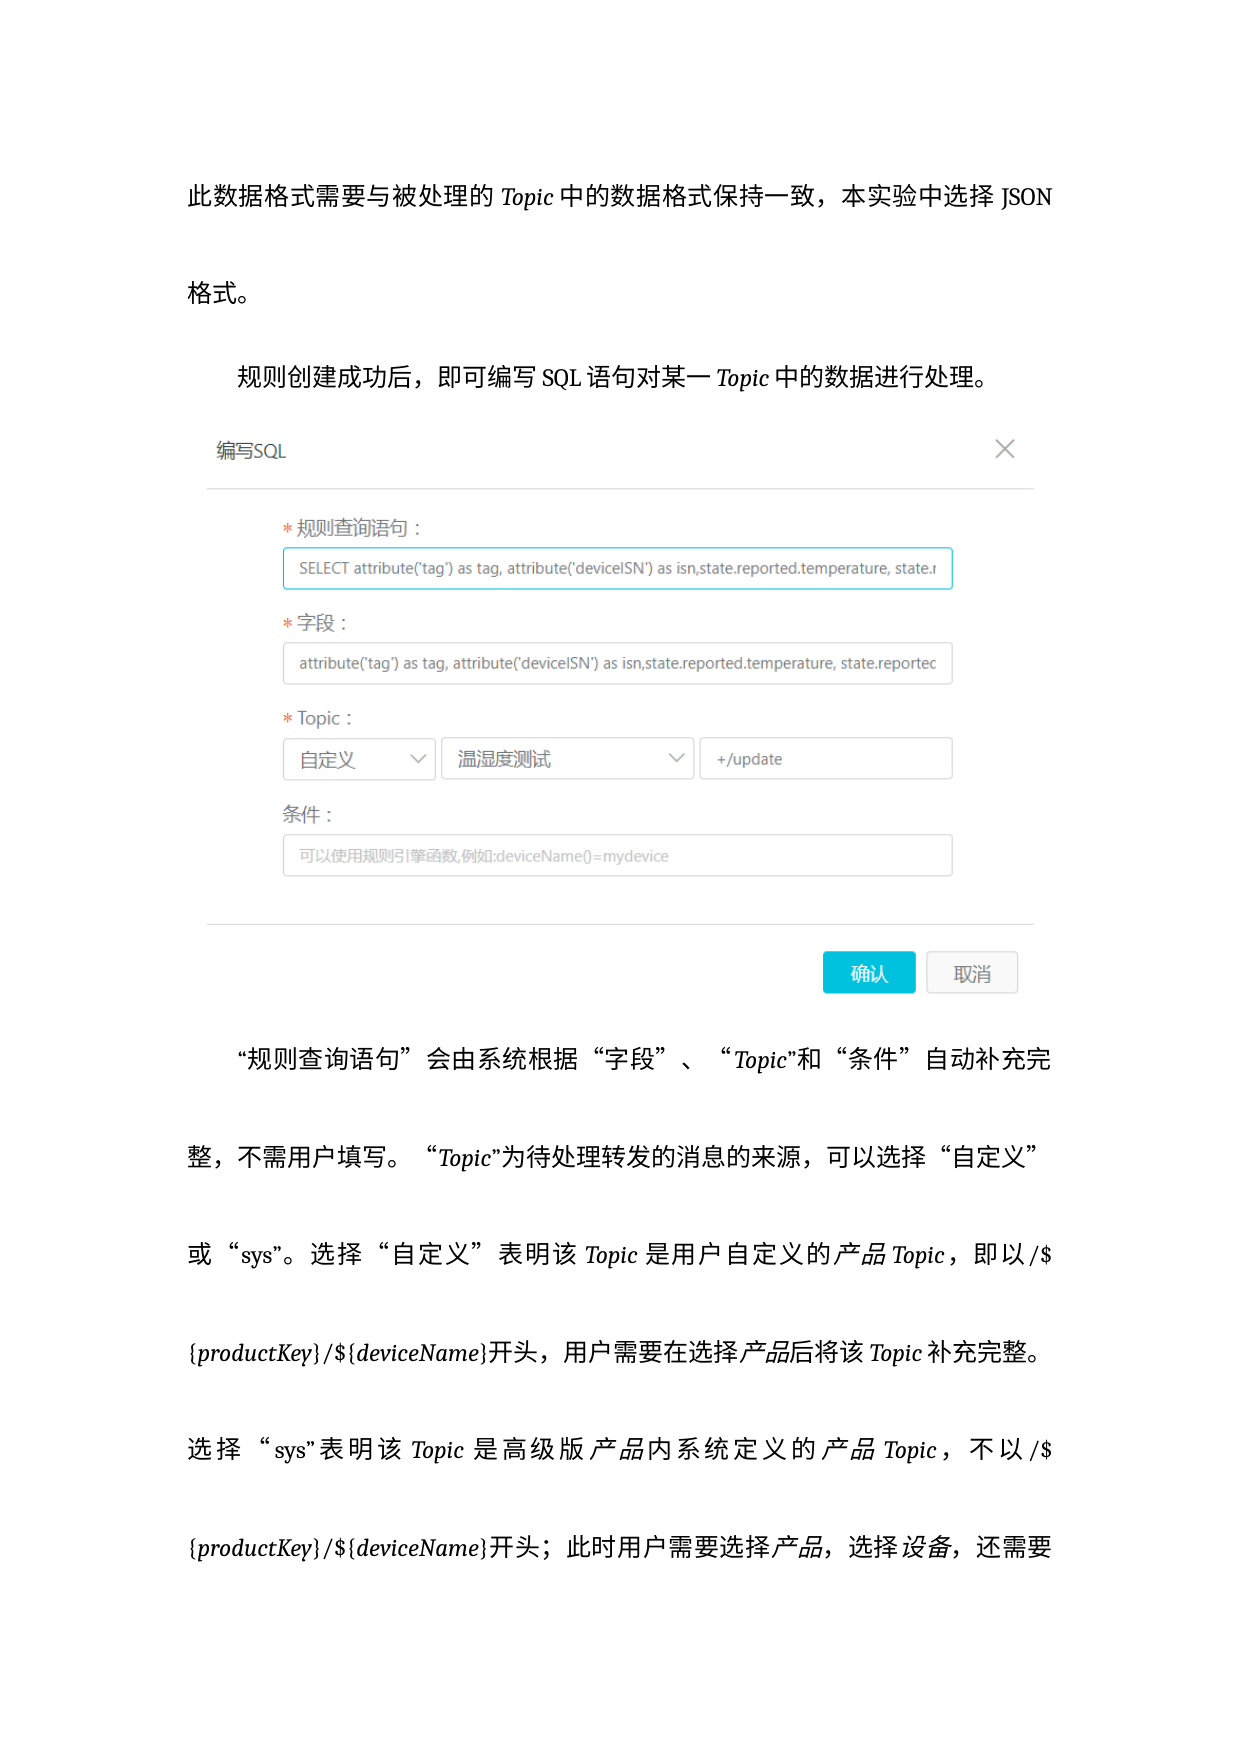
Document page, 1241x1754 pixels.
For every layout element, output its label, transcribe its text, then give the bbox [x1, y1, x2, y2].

list 规则创建成功后，即可编写SQL语句对某一Topic中的数据进行处理。 [187, 343, 1053, 408]
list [187, 1026, 1053, 1578]
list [187, 162, 1053, 324]
picture [206, 425, 1034, 1003]
